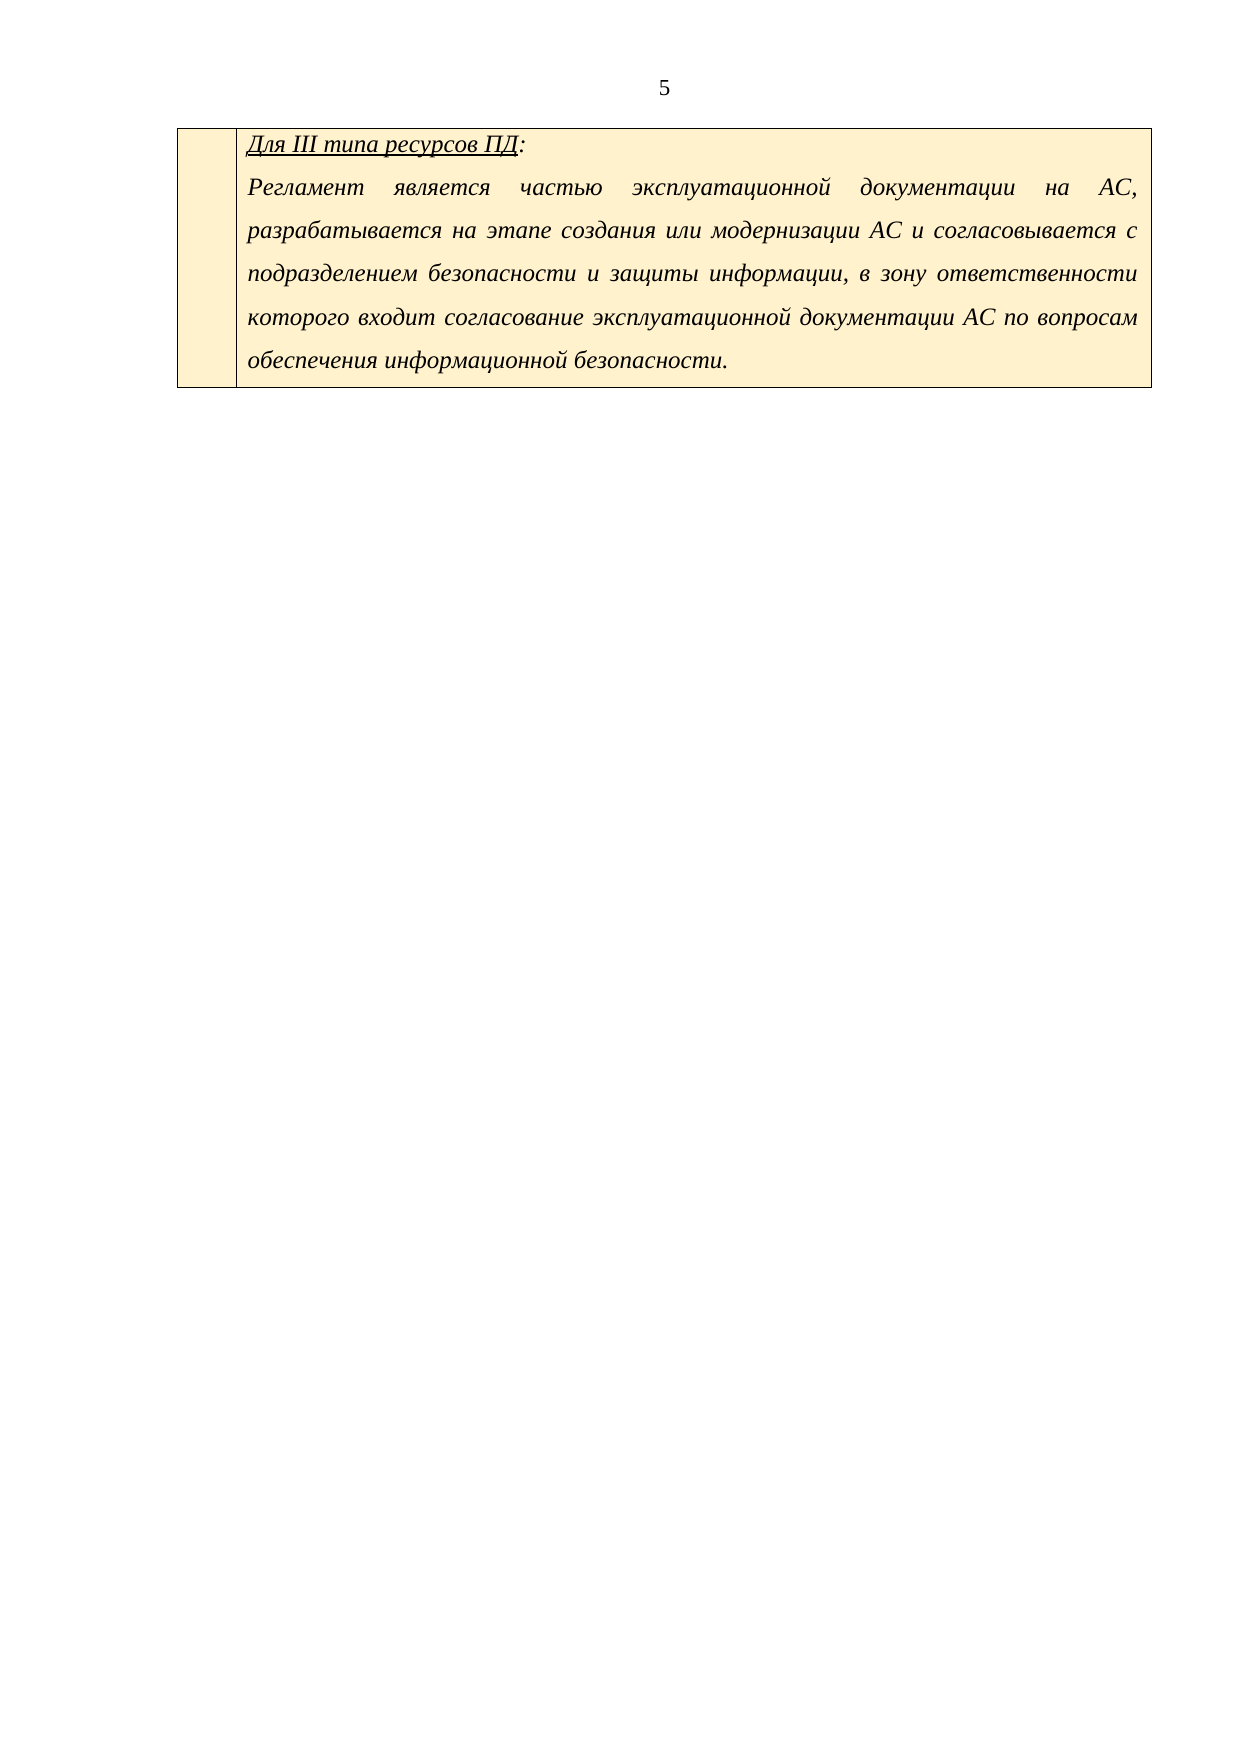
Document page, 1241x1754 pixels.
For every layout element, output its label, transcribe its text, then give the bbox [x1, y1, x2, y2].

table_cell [237, 129, 1151, 387]
table_cell 3. [178, 129, 236, 387]
